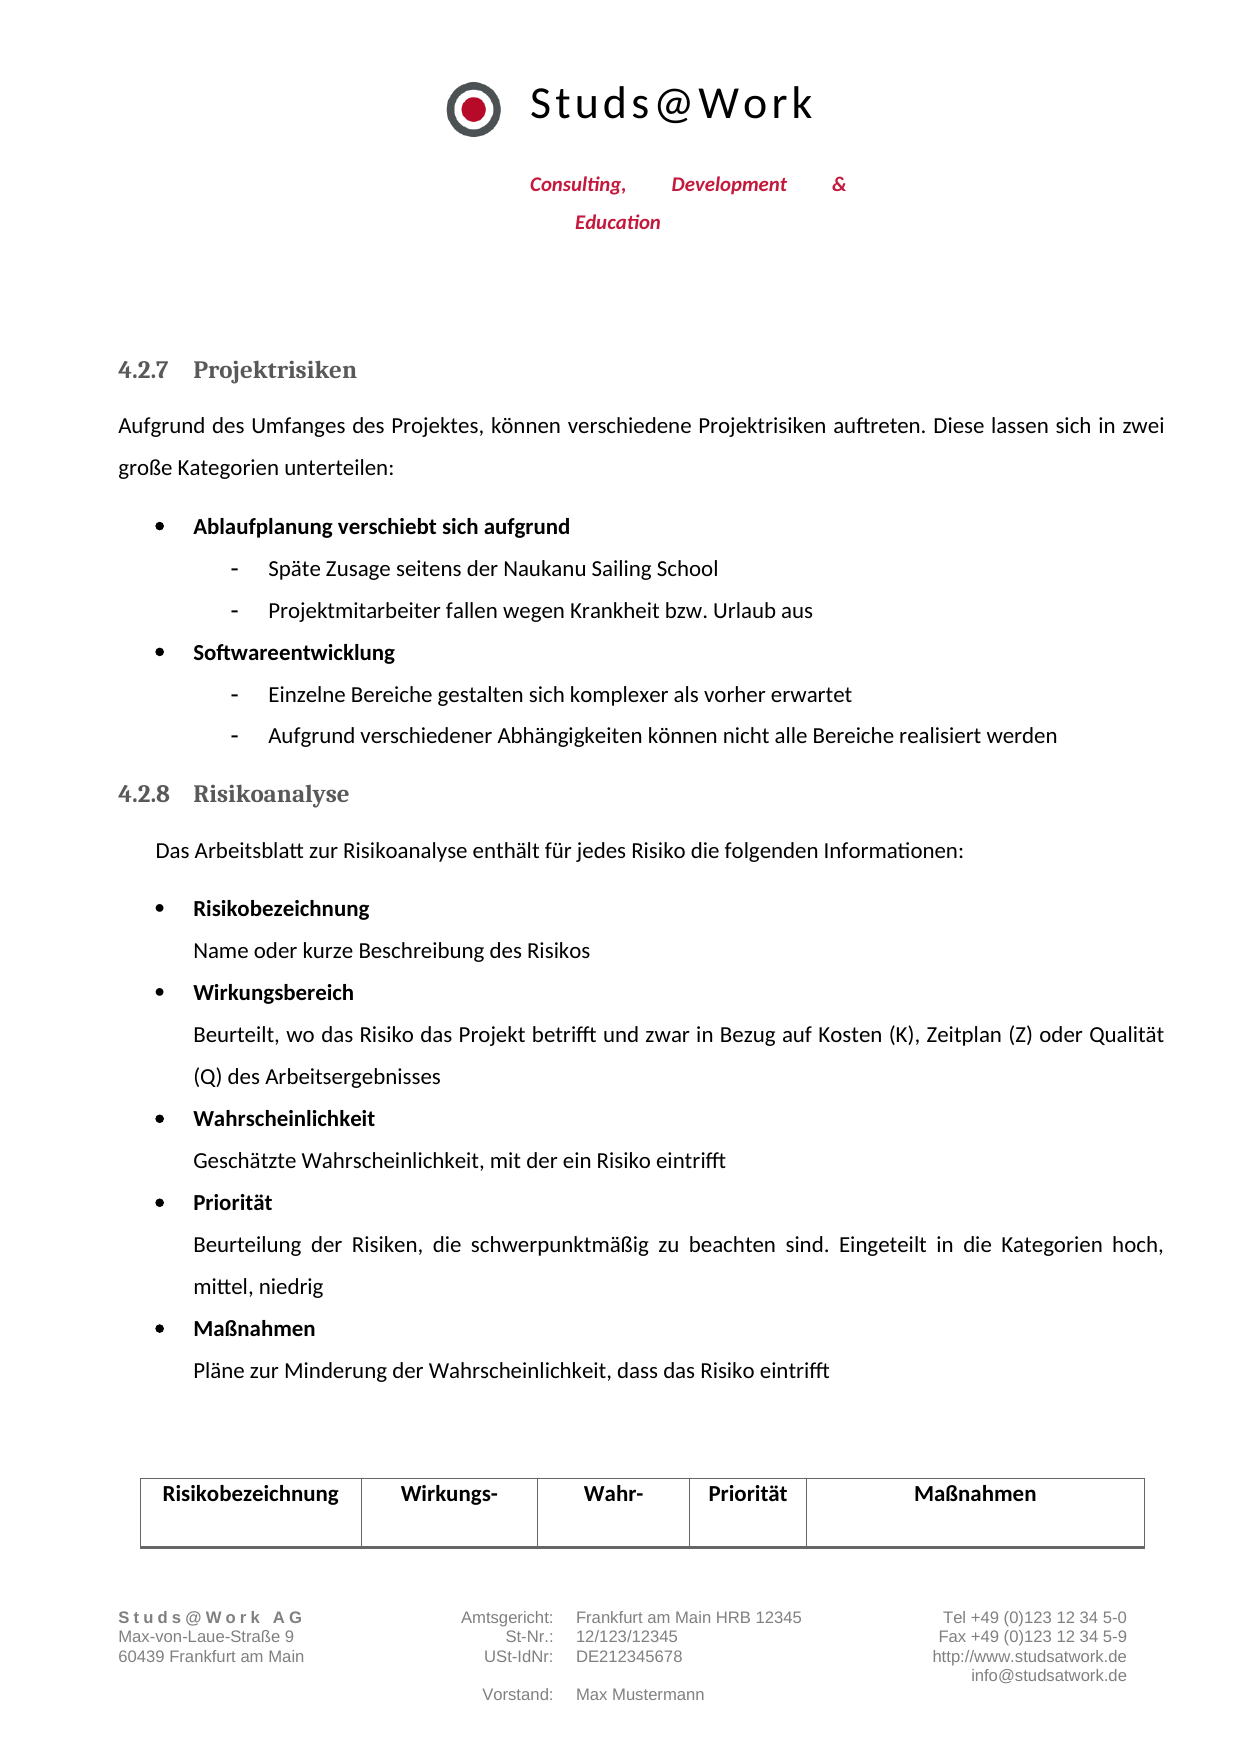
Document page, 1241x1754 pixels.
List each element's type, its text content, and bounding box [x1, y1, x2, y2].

list Beurteilung der Risiken, die schwerpunktmäßig zu beachten sind. Eingeteilt in die Kategorien hoch, mittel, niedrig [193, 1230, 1166, 1300]
table_header Risikobezeichnung [141, 1479, 361, 1546]
list Einzelne Bereiche gestalten sich komplexer als vorher erwartet [231, 680, 1166, 708]
list Name oder kurze Beschreibung des Risikos [193, 937, 1166, 964]
text Das Arbeitsblatt zur Risikoanalyse enthält für jedes Risiko die folgenden Informationen: [155, 836, 1166, 864]
list Wirkungsbereich [156, 978, 1166, 1007]
list Risikobezeichnung [156, 894, 1166, 923]
list Softwareentwicklung [156, 638, 1166, 666]
list Späte Zusage seitens der Naukanu Sailing School [231, 554, 1166, 582]
list Geschätzte Wahrscheinlichkeit, mit der ein Risiko eintrifft [193, 1146, 1166, 1174]
subtitle Risikoanalyse [118, 780, 1166, 809]
list Beurteilt, wo das Risiko das Projekt betrifft und zwar in Bezug auf Kosten (K), Zeitplan (Z) oder Qualität (Q) des Arbeitsergebnisses [193, 1021, 1166, 1091]
table_header Wirkungs-bereich (K,Z,Q) [362, 1479, 537, 1546]
list Pläne zur Minderung der Wahrscheinlichkeit, dass das Risiko eintrifft [193, 1356, 1166, 1384]
list Projektmitarbeiter fallen wegen Krankheit bzw. Urlaub aus [231, 596, 1166, 624]
text Aufgrund des Umfanges des Projektes, können verschiedene Projektrisiken auftreten. Diese lassen sich in zwei große Kategorien unterteilen: [118, 411, 1166, 481]
table_header Priorität [690, 1479, 806, 1546]
picture [435, 73, 508, 145]
list Ablaufplanung verschiebt sich aufgrund [156, 512, 1166, 540]
list Priorität [156, 1188, 1166, 1216]
table_header Wahr-scheinlichkeit [538, 1479, 689, 1546]
list Aufgrund verschiedener Abhängigkeiten können nicht alle Bereiche realisiert werden [231, 722, 1166, 750]
list Wahrscheinlichkeit [156, 1104, 1166, 1132]
table_header Maßnahmen [807, 1479, 1144, 1546]
list Maßnahmen [156, 1314, 1166, 1342]
subtitle Projektrisiken [118, 356, 1166, 384]
